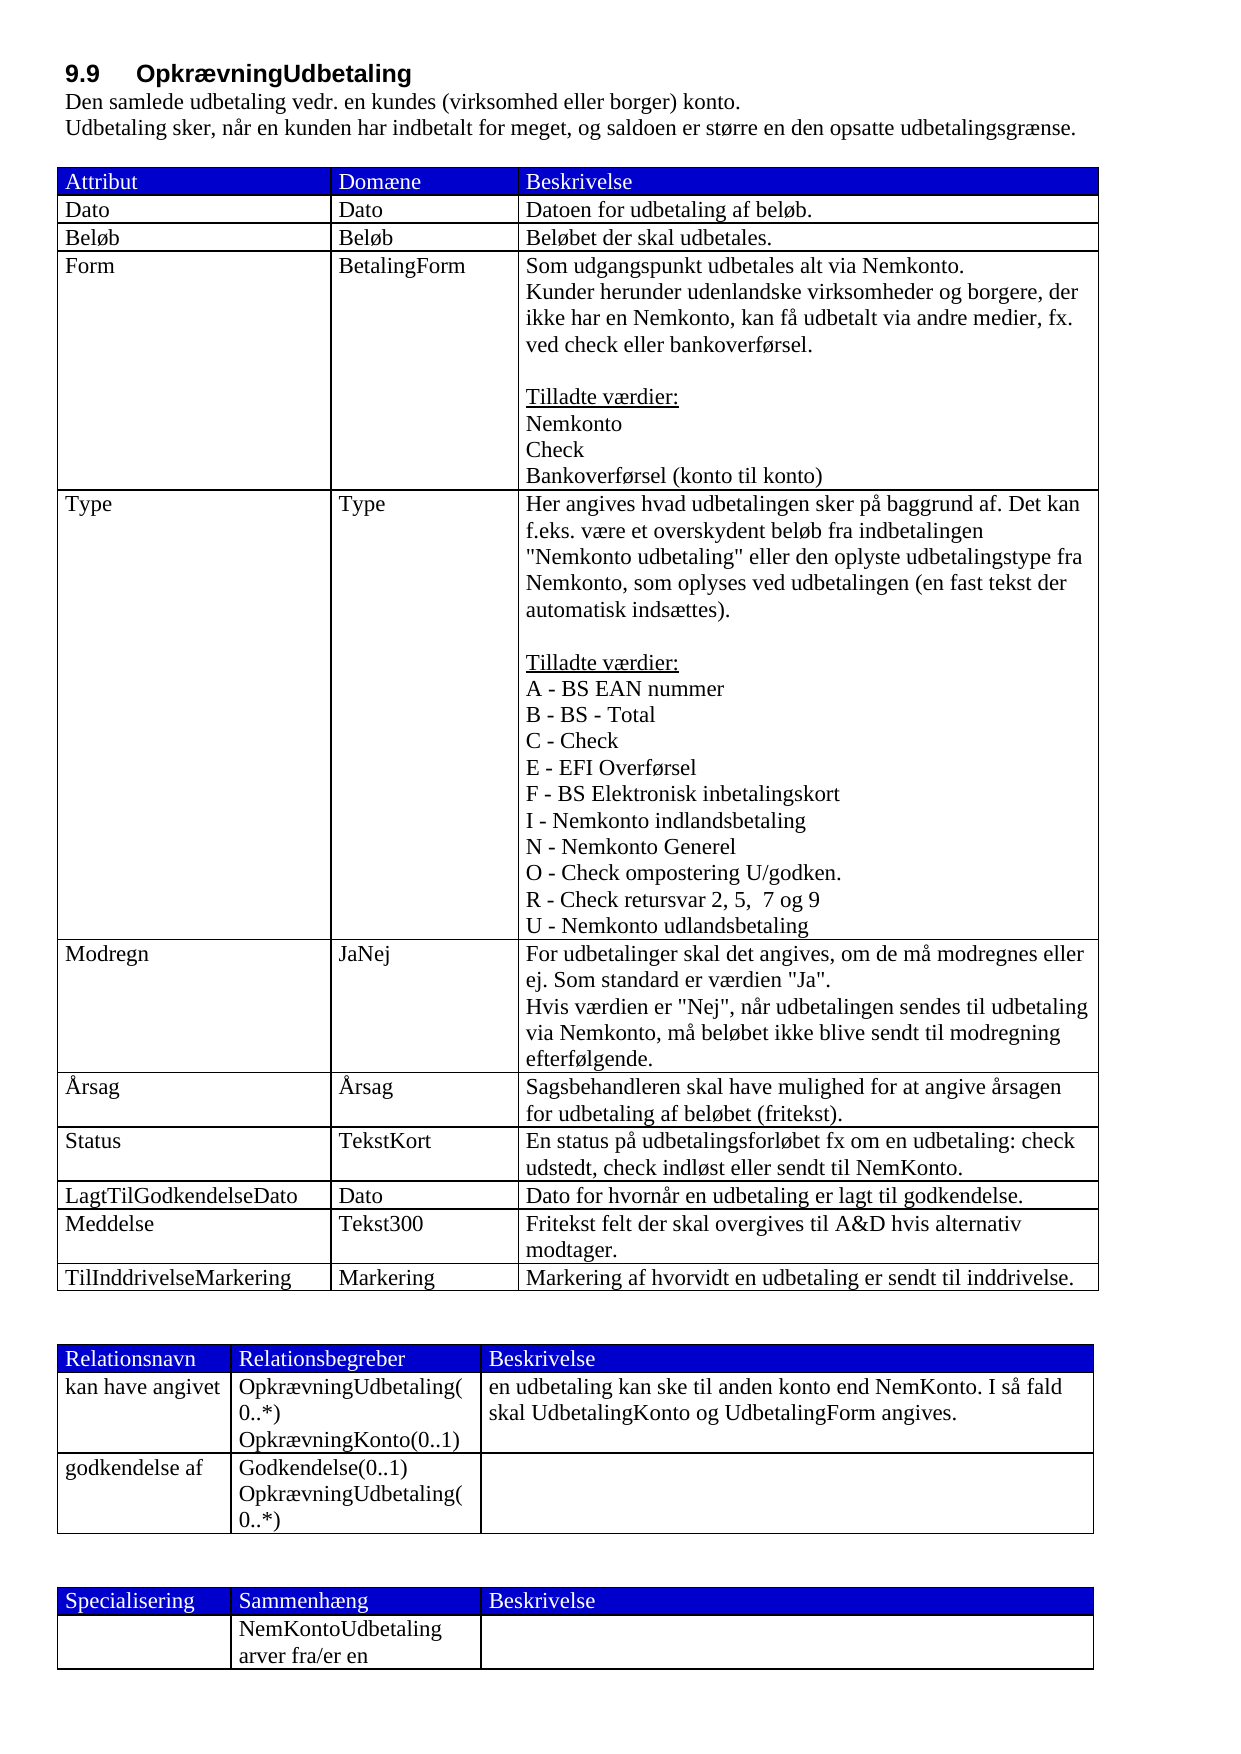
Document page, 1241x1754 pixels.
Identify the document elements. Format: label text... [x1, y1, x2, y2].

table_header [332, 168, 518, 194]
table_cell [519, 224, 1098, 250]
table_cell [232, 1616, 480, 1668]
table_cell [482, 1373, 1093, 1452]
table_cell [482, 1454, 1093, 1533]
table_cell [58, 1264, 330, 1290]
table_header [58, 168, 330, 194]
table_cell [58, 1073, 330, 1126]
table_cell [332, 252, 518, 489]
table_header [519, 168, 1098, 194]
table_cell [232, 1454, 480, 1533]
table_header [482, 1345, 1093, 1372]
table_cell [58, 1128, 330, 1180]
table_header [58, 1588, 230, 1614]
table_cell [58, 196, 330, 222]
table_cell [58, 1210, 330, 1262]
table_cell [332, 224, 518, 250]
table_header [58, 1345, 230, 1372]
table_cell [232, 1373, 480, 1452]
subtitle OpkrævningUdbetaling [65, 59, 1181, 88]
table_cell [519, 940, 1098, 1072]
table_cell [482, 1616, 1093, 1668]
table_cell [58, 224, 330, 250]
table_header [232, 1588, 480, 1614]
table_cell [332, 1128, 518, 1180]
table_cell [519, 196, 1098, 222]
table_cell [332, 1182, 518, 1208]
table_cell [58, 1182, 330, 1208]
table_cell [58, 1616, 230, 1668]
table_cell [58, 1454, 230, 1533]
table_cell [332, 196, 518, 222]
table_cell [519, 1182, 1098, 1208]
text Udbetaling sker, når en kunden har indbetalt for meget, og saldoen er større en den opsatte udbetalingsgrænse. [65, 114, 1181, 141]
text Den samlede udbetaling vedr. en kundes (virksomhed eller borger) konto. [65, 88, 1181, 114]
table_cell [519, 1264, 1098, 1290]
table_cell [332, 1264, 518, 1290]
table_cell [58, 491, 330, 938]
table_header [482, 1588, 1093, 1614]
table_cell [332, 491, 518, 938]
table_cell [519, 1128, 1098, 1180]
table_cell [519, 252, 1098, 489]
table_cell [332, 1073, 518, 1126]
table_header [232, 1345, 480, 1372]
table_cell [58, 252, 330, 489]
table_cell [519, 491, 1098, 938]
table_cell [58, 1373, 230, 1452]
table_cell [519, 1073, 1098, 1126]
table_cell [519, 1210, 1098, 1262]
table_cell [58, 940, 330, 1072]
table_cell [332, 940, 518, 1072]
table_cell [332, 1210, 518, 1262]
